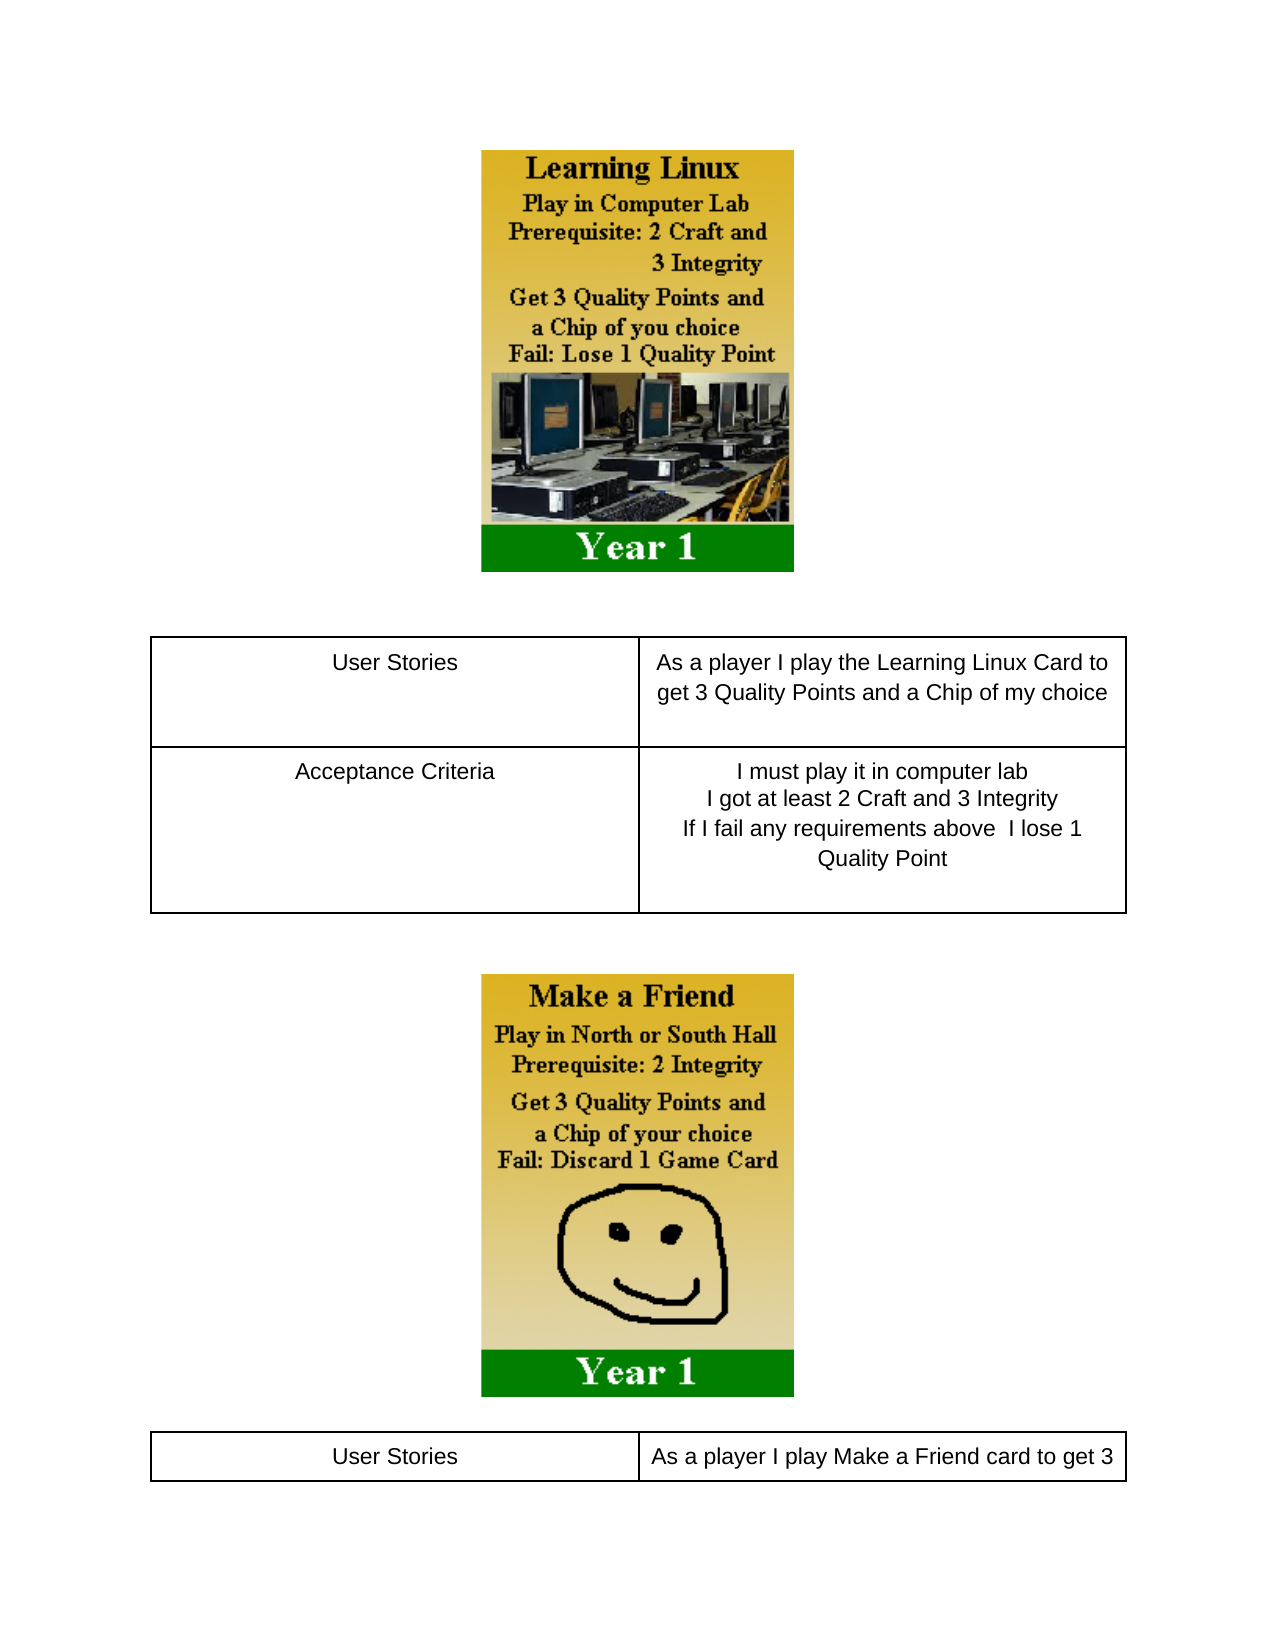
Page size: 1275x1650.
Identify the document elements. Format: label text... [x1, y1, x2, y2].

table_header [640, 1433, 1125, 1480]
table_header User Stories [152, 638, 638, 746]
picture [481, 974, 794, 1397]
table_header As a player I play the Learning Linux Card to get 3 Quality Points and a Chip of my choice [640, 638, 1125, 746]
table_cell I must play it in computer lab I got at least 2 Craft and 3 Integrity If I fail any requirements above I lose 1 Quality Point [640, 748, 1125, 912]
table_header User Stories [152, 1433, 638, 1480]
picture [481, 150, 794, 572]
table_cell Acceptance Criteria [152, 748, 638, 912]
